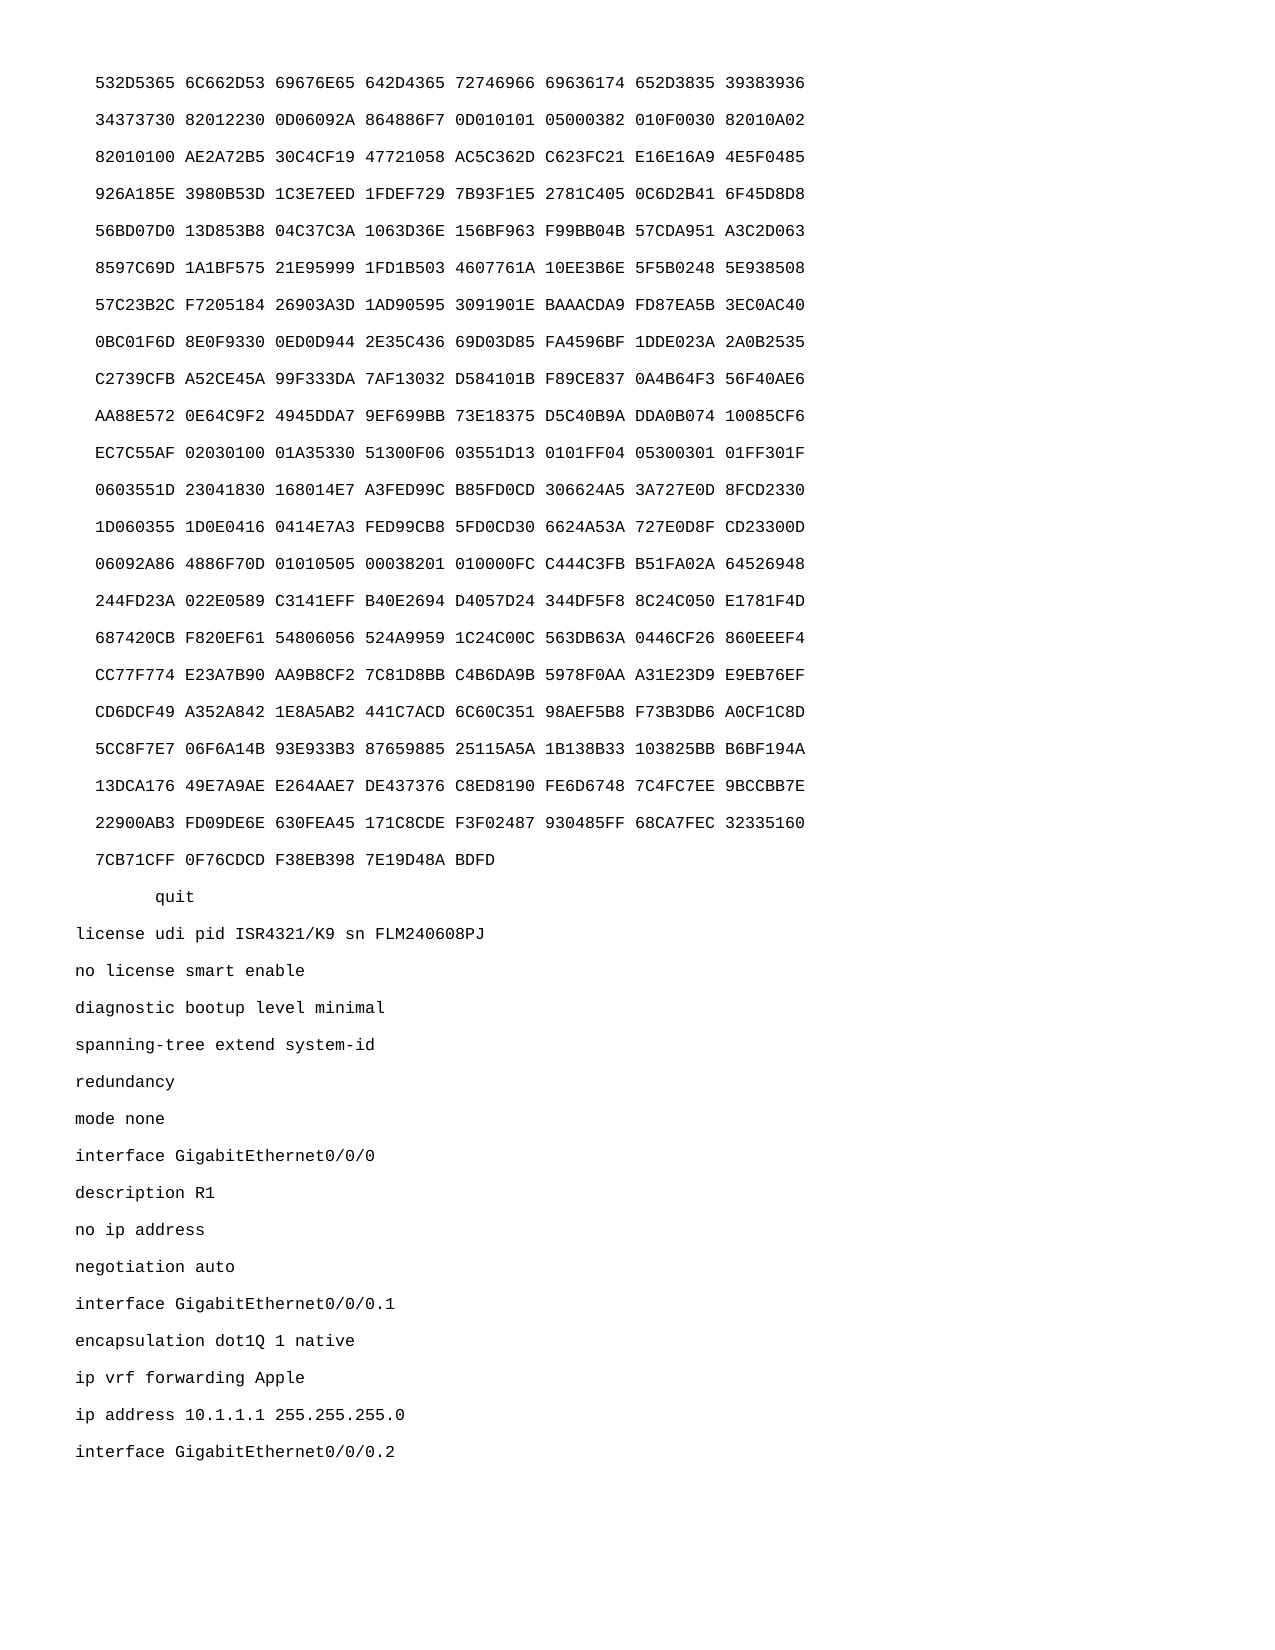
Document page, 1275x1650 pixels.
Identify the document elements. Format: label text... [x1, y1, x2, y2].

text interface GigabitEthernet0/0/0 [75, 1147, 1200, 1166]
text 0603551D 23041830 168014E7 A3FED99C B85FD0CD 306624A5 3A727E0D 8FCD2330 [75, 482, 1200, 501]
text 244FD23A 022E0589 C3141EFF B40E2694 D4057D24 344DF5F8 8C24C050 E1781F4D [75, 593, 1200, 612]
text 34373730 82012230 0D06092A 864886F7 0D010101 05000382 010F0030 82010A02 [75, 112, 1200, 131]
text ip address 10.1.1.1 255.255.255.0 [75, 1406, 1200, 1425]
text encapsulation dot1Q 1 native [75, 1332, 1200, 1351]
text description R1 [75, 1184, 1200, 1203]
text no ip address [75, 1221, 1200, 1240]
text 5CC8F7E7 06F6A14B 93E933B3 87659885 25115A5A 1B138B33 103825BB B6BF194A [75, 741, 1200, 759]
text AA88E572 0E64C9F2 4945DDA7 9EF699BB 73E18375 D5C40B9A DDA0B074 10085CF6 [75, 408, 1200, 427]
text EC7C55AF 02030100 01A35330 51300F06 03551D13 0101FF04 05300301 01FF301F [75, 445, 1200, 464]
text 926A185E 3980B53D 1C3E7EED 1FDEF729 7B93F1E5 2781C405 0C6D2B41 6F45D8D8 [75, 186, 1200, 205]
text 57C23B2C F7205184 26903A3D 1AD90595 3091901E BAAACDA9 FD87EA5B 3EC0AC40 [75, 297, 1200, 316]
text CD6DCF49 A352A842 1E8A5AB2 441C7ACD 6C60C351 98AEF5B8 F73B3DB6 A0CF1C8D [75, 704, 1200, 722]
text interface GigabitEthernet0/0/0.2 [75, 1443, 1200, 1462]
text 06092A86 4886F70D 01010505 00038201 010000FC C444C3FB B51FA02A 64526948 [75, 556, 1200, 574]
text quit [75, 888, 1200, 907]
text no license smart enable [75, 962, 1200, 981]
text 7CB71CFF 0F76CDCD F38EB398 7E19D48A BDFD [75, 852, 1200, 870]
text mode none [75, 1110, 1200, 1129]
text diagnostic bootup level minimal [75, 999, 1200, 1018]
text 687420CB F820EF61 54806056 524A9959 1C24C00C 563DB63A 0446CF26 860EEEF4 [75, 630, 1200, 648]
text C2739CFB A52CE45A 99F333DA 7AF13032 D584101B F89CE837 0A4B64F3 56F40AE6 [75, 371, 1200, 390]
text 1D060355 1D0E0416 0414E7A3 FED99CB8 5FD0CD30 6624A53A 727E0D8F CD23300D [75, 519, 1200, 538]
text 0BC01F6D 8E0F9330 0ED0D944 2E35C436 69D03D85 FA4596BF 1DDE023A 2A0B2535 [75, 334, 1200, 353]
text 22900AB3 FD09DE6E 630FEA45 171C8CDE F3F02487 930485FF 68CA7FEC 32335160 [75, 814, 1200, 833]
text 82010100 AE2A72B5 30C4CF19 47721058 AC5C362D C623FC21 E16E16A9 4E5F0485 [75, 149, 1200, 168]
text CC77F774 E23A7B90 AA9B8CF2 7C81D8BB C4B6DA9B 5978F0AA A31E23D9 E9EB76EF [75, 667, 1200, 686]
text license udi pid ISR4321/K9 sn FLM240608PJ [75, 926, 1200, 944]
text 13DCA176 49E7A9AE E264AAE7 DE437376 C8ED8190 FE6D6748 7C4FC7EE 9BCCBB7E [75, 778, 1200, 796]
text negotiation auto [75, 1258, 1200, 1277]
text spanning-tree extend system-id [75, 1036, 1200, 1055]
text interface GigabitEthernet0/0/0.1 [75, 1295, 1200, 1314]
text ip vrf forwarding Apple [75, 1369, 1200, 1388]
text 8597C69D 1A1BF575 21E95999 1FD1B503 4607761A 10EE3B6E 5F5B0248 5E938508 [75, 260, 1200, 279]
text 532D5365 6C662D53 69676E65 642D4365 72746966 69636174 652D3835 39383936 [75, 75, 1200, 94]
text redundancy [75, 1073, 1200, 1092]
text 56BD07D0 13D853B8 04C37C3A 1063D36E 156BF963 F99BB04B 57CDA951 A3C2D063 [75, 223, 1200, 242]
